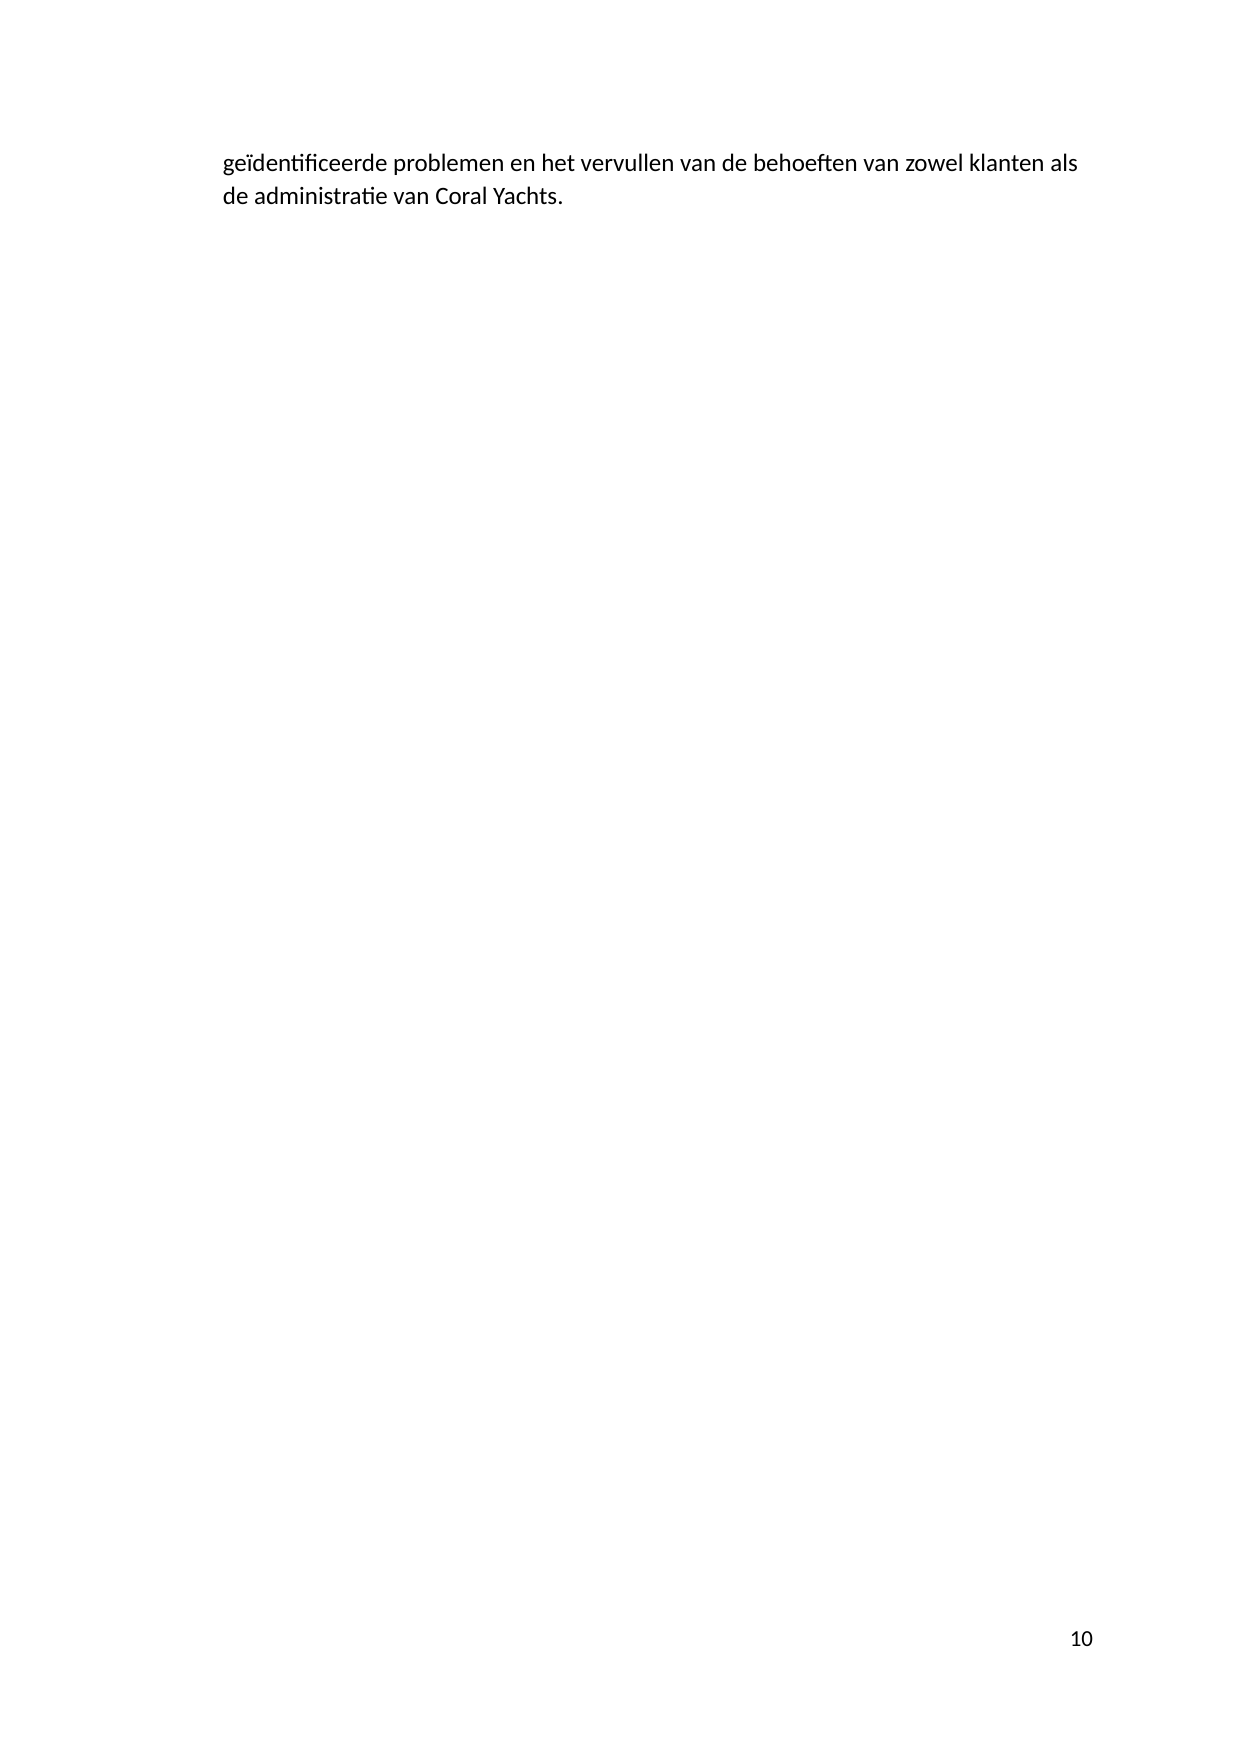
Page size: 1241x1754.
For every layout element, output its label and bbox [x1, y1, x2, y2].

list [185, 148, 1093, 211]
